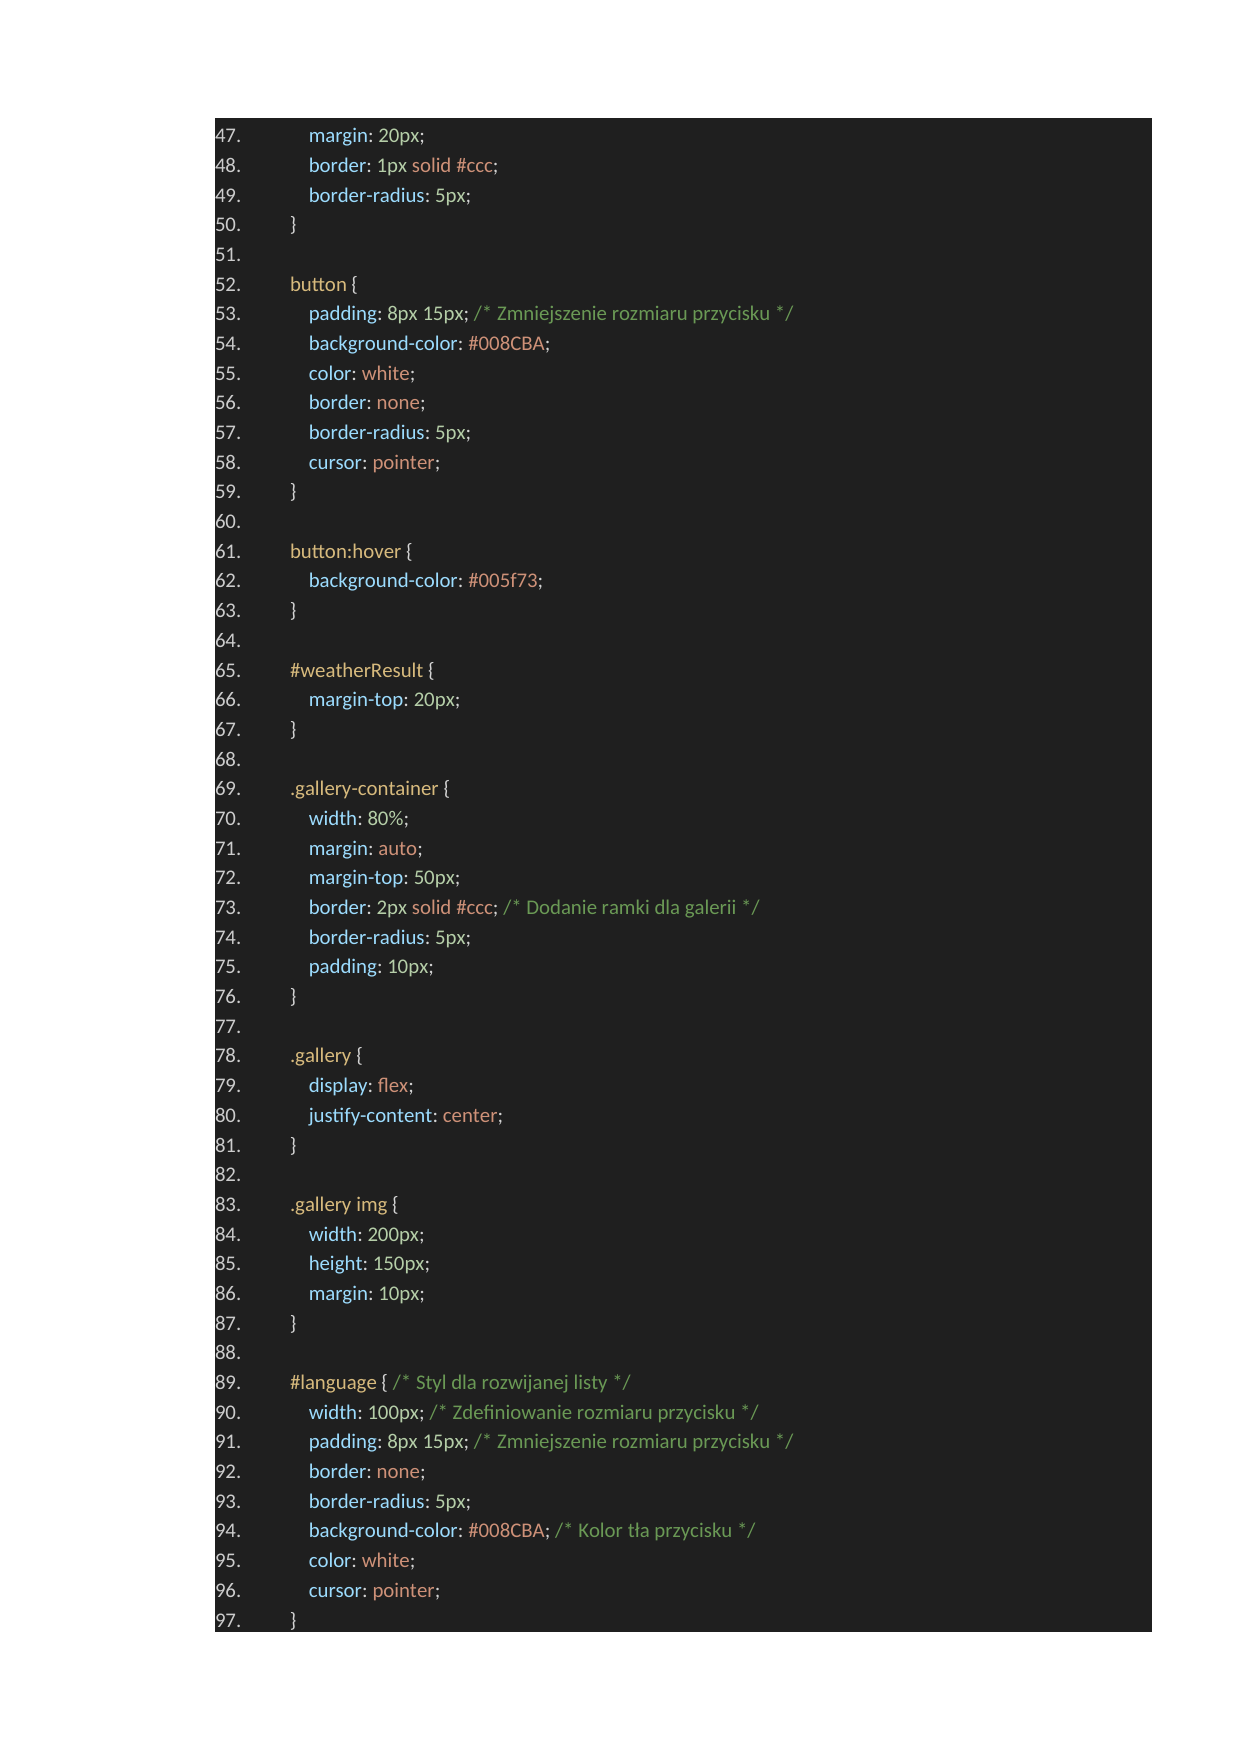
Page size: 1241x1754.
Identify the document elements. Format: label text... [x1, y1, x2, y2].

list margin: 10px; [215, 1276, 1152, 1306]
list color: white; [215, 1543, 1152, 1573]
list .gallery img { [215, 1187, 1152, 1217]
list border: none; [215, 1454, 1152, 1484]
list width: 200px; [215, 1217, 1152, 1246]
list border: 1px solid #ccc; [215, 148, 1152, 177]
list justify-content: center; [215, 1098, 1152, 1127]
list } [215, 1127, 1152, 1157]
list } [215, 1602, 1152, 1632]
list margin: auto; [215, 831, 1152, 860]
list margin: 20px; [215, 118, 1152, 148]
list border: 2px solid #ccc; /* Dodanie ramki dla galerii */ [215, 890, 1152, 920]
list background-color: #008CBA; [215, 326, 1152, 356]
list #weatherResult { [215, 652, 1152, 682]
list } [215, 979, 1152, 1009]
list cursor: pointer; [215, 1573, 1152, 1602]
list button:hover { [215, 534, 1152, 563]
list } [215, 1306, 1152, 1335]
list } [215, 593, 1152, 623]
list border-radius: 5px; [215, 920, 1152, 949]
list width: 80%; [215, 801, 1152, 831]
list padding: 10px; [215, 949, 1152, 979]
list padding: 8px 15px; /* Zmniejszenie rozmiaru przycisku */ [215, 1424, 1152, 1454]
list .gallery { [215, 1038, 1152, 1068]
list border-radius: 5px; [215, 1484, 1152, 1513]
list background-color: #008CBA; /* Kolor tła przycisku */ [215, 1513, 1152, 1543]
list .gallery-container { [215, 771, 1152, 801]
list } [215, 712, 1152, 742]
list padding: 8px 15px; /* Zmniejszenie rozmiaru przycisku */ [215, 296, 1152, 326]
list display: flex; [215, 1068, 1152, 1098]
list button { [215, 267, 1152, 296]
list border: none; [215, 385, 1152, 415]
list border-radius: 5px; [215, 177, 1152, 207]
list } [215, 474, 1152, 504]
list cursor: pointer; [215, 445, 1152, 474]
list #language { /* Styl dla rozwijanej listy */ [215, 1365, 1152, 1395]
list width: 100px; /* Zdefiniowanie rozmiaru przycisku */ [215, 1395, 1152, 1424]
list } [215, 207, 1152, 237]
list height: 150px; [215, 1246, 1152, 1276]
list background-color: #005f73; [215, 563, 1152, 593]
list border-radius: 5px; [215, 415, 1152, 445]
list margin-top: 50px; [215, 860, 1152, 890]
list color: white; [215, 356, 1152, 385]
list margin-top: 20px; [215, 682, 1152, 712]
